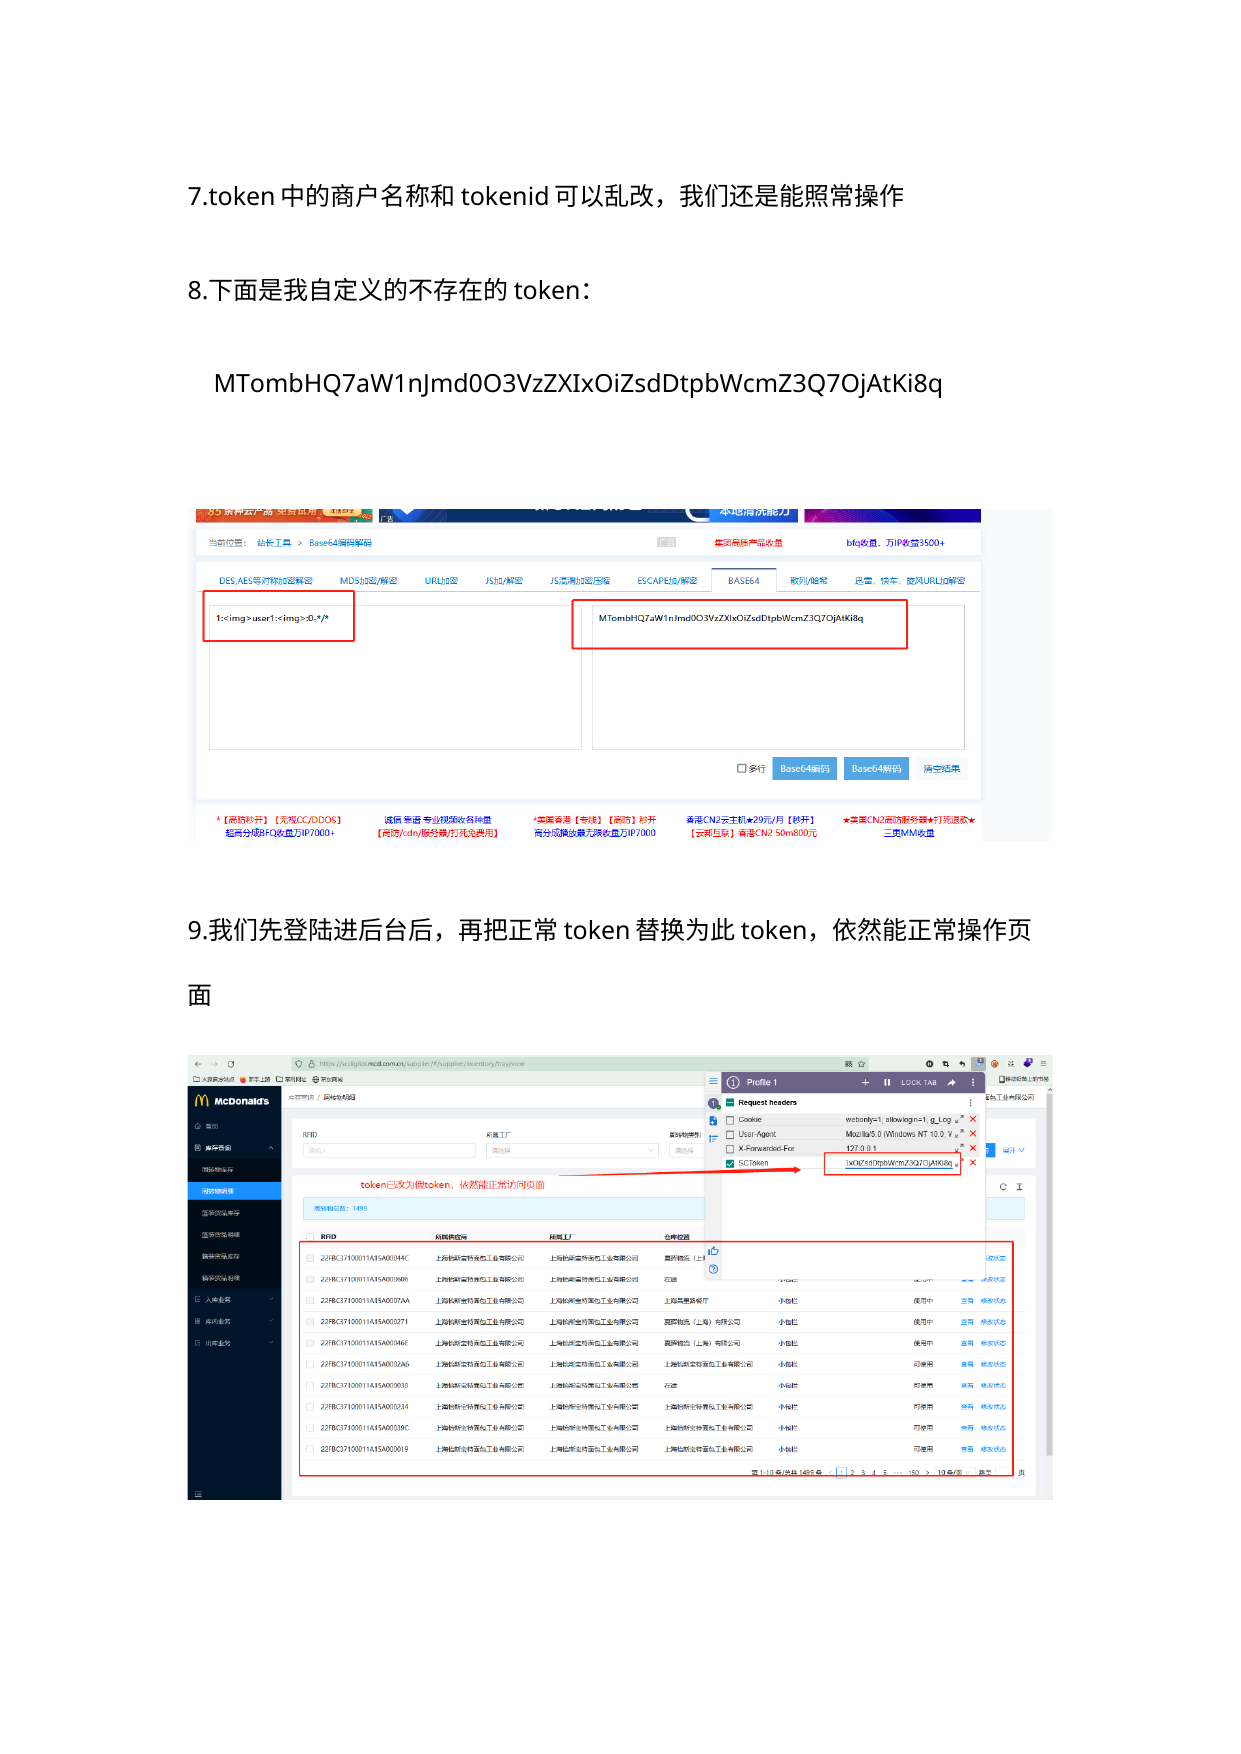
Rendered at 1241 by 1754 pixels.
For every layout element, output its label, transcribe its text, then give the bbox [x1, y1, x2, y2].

text 7.token中的商户名称和tokenid可以乱改，我们还是能照常操作 [187, 162, 1053, 227]
text MTombHQ7aW1nJmd0O3VzZXIxOiZsdDtpbWcmZ3Q7OjAtKi8q [187, 350, 1053, 415]
text 9.我们先登陆进后台后，再把正常token替换为此token，依然能正常操作页面 [187, 896, 1053, 1026]
picture [187, 509, 1053, 841]
picture [187, 1055, 1053, 1500]
text 8.下面是我自定义的不存在的token： [187, 256, 1053, 321]
